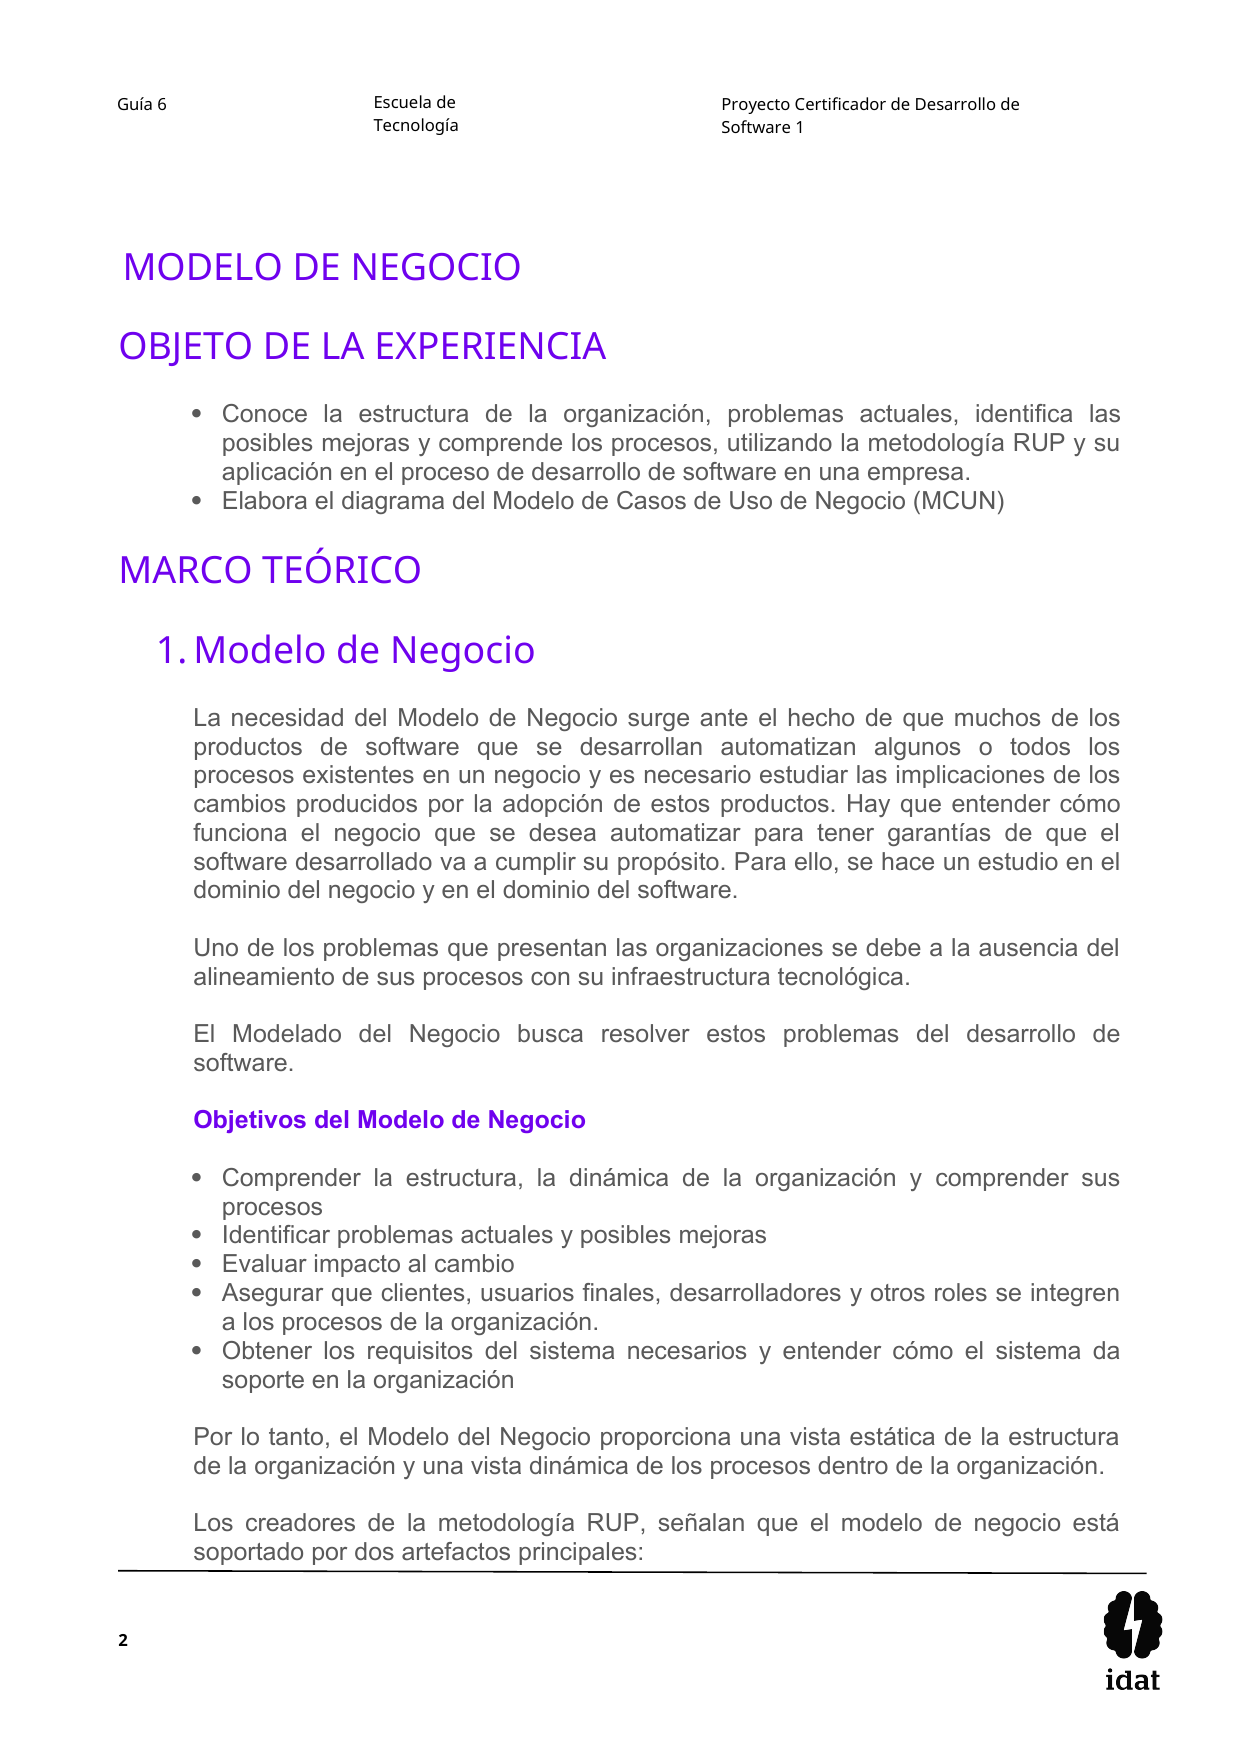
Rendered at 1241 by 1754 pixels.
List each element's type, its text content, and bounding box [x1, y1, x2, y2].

list Por lo tanto, el Modelo del Negocio proporciona una vista estática de la estructura de la organización y una vista dinámica de los procesos dentro de la organización. [193, 1422, 1122, 1480]
text MARCO TEÓRICO [118, 543, 1122, 594]
list Asegurar que clientes, usuarios finales, desarrolladores y otros roles se integren a los procesos de la organización. [192, 1278, 1122, 1336]
list Comprender la estructura, la dinámica de la organización y comprender sus procesos [192, 1163, 1122, 1221]
list Conoce la estructura de la organización, problemas actuales, identifica las posibles mejoras y comprende los procesos, utilizando la metodología RUP y su aplicación en el proceso de desarrollo de software en una empresa. [192, 399, 1122, 486]
list Identificar problemas actuales y posibles mejoras [192, 1221, 1122, 1249]
list La necesidad del Modelo de Negocio surge ante el hecho de que muchos de los productos de software que se desarrollan automatizan algunos o todos los procesos existentes en un negocio y es necesario estudiar las implicaciones de los cambios producidos por la adopción de estos productos. Hay que entender cómo funciona el negocio que se desea automatizar para tener garantías de que el software desarrollado va a cumplir su propósito. Para ello, se hace un estudio en el dominio del negocio y en el dominio del software. [193, 703, 1122, 904]
list El Modelado del Negocio busca resolver estos problemas del desarrollo de software. [193, 1019, 1122, 1077]
list Obtener los requisitos del sistema necesarios y entender cómo el sistema da soporte en la organización [192, 1336, 1122, 1393]
list Elabora el diagrama del Modelo de Casos de Uso de Negocio (MCUN) [192, 486, 1122, 514]
picture [1103, 1591, 1163, 1690]
text OBJETO DE LA EXPERIENCIA [118, 319, 1122, 371]
list Los creadores de la metodología RUP, señalan que el modelo de negocio está soportado por dos artefactos principales: [193, 1508, 1122, 1566]
text MODELO DE NEGOCIO [122, 240, 1122, 291]
list Evaluar impacto al cambio [192, 1249, 1122, 1278]
list Uno de los problemas que presentan las organizaciones se debe a la ausencia del alineamiento de sus procesos con su infraestructura tecnológica. [193, 933, 1122, 990]
list Modelo de Negocio [156, 623, 1122, 674]
list Objetivos del Modelo de Negocio [193, 1105, 1122, 1134]
